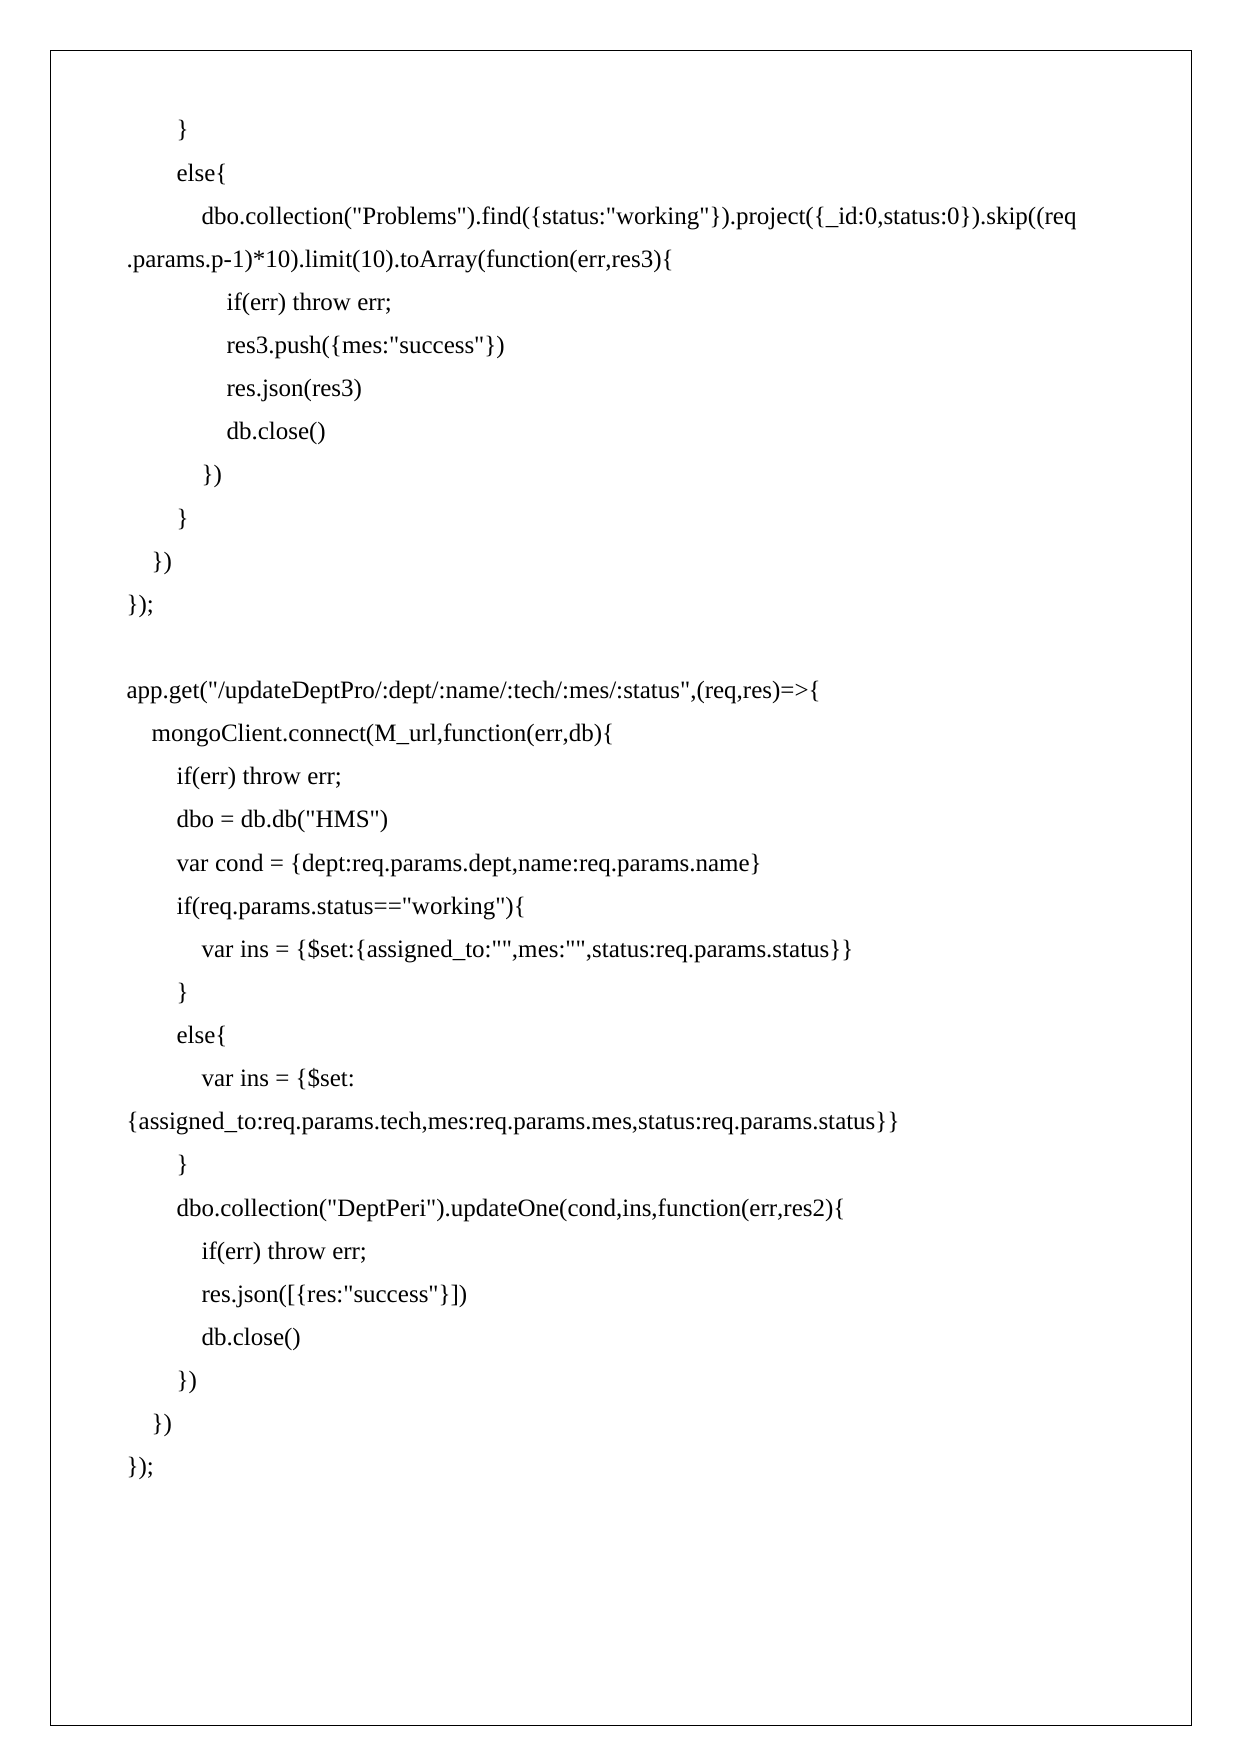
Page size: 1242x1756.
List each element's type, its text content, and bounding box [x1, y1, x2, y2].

text } [126, 977, 1079, 1006]
text else{ [126, 158, 1079, 186]
text if(err) throw err; [126, 287, 1079, 316]
text dbo.collection("Problems").find({status:"working"}).project({_id:0,status:0}).skip((req.params.p-1)*10).limit(10).toArray(function(err,res3){ [126, 201, 1079, 273]
text }) [126, 459, 1079, 488]
text }); [126, 1451, 1079, 1480]
text }); [126, 589, 1079, 618]
text if(err) throw err; [126, 1236, 1079, 1264]
text }) [126, 1408, 1079, 1437]
text }) [126, 546, 1079, 574]
text res.json(res3) [126, 373, 1079, 402]
text } [126, 1149, 1079, 1178]
text app.get("/updateDeptPro/:dept/:name/:tech/:mes/:status",(req,res)=>{ [126, 675, 1079, 704]
text } [126, 114, 1079, 143]
text res.json([{res:"success"}]) [126, 1279, 1079, 1308]
text var ins = {$set:{assigned_to:"",mes:"",status:req.params.status}} [126, 934, 1079, 963]
text else{ [126, 1020, 1079, 1049]
text dbo.collection("DeptPeri").updateOne(cond,ins,function(err,res2){ [126, 1193, 1079, 1221]
text mongoClient.connect(M_url,function(err,db){ [126, 718, 1079, 747]
text }) [126, 1365, 1079, 1394]
text if(req.params.status=="working"){ [126, 891, 1079, 919]
text } [126, 503, 1079, 531]
text res3.push({mes:"success"}) [126, 330, 1079, 359]
text var ins = {$set:{assigned_to:req.params.tech,mes:req.params.mes,status:req.params.status}} [126, 1063, 1079, 1135]
text dbo = db.db("HMS") [126, 804, 1079, 833]
text db.close() [126, 1322, 1079, 1351]
text if(err) throw err; [126, 761, 1079, 790]
text db.close() [126, 416, 1079, 445]
text var cond = {dept:req.params.dept,name:req.params.name} [126, 848, 1079, 876]
